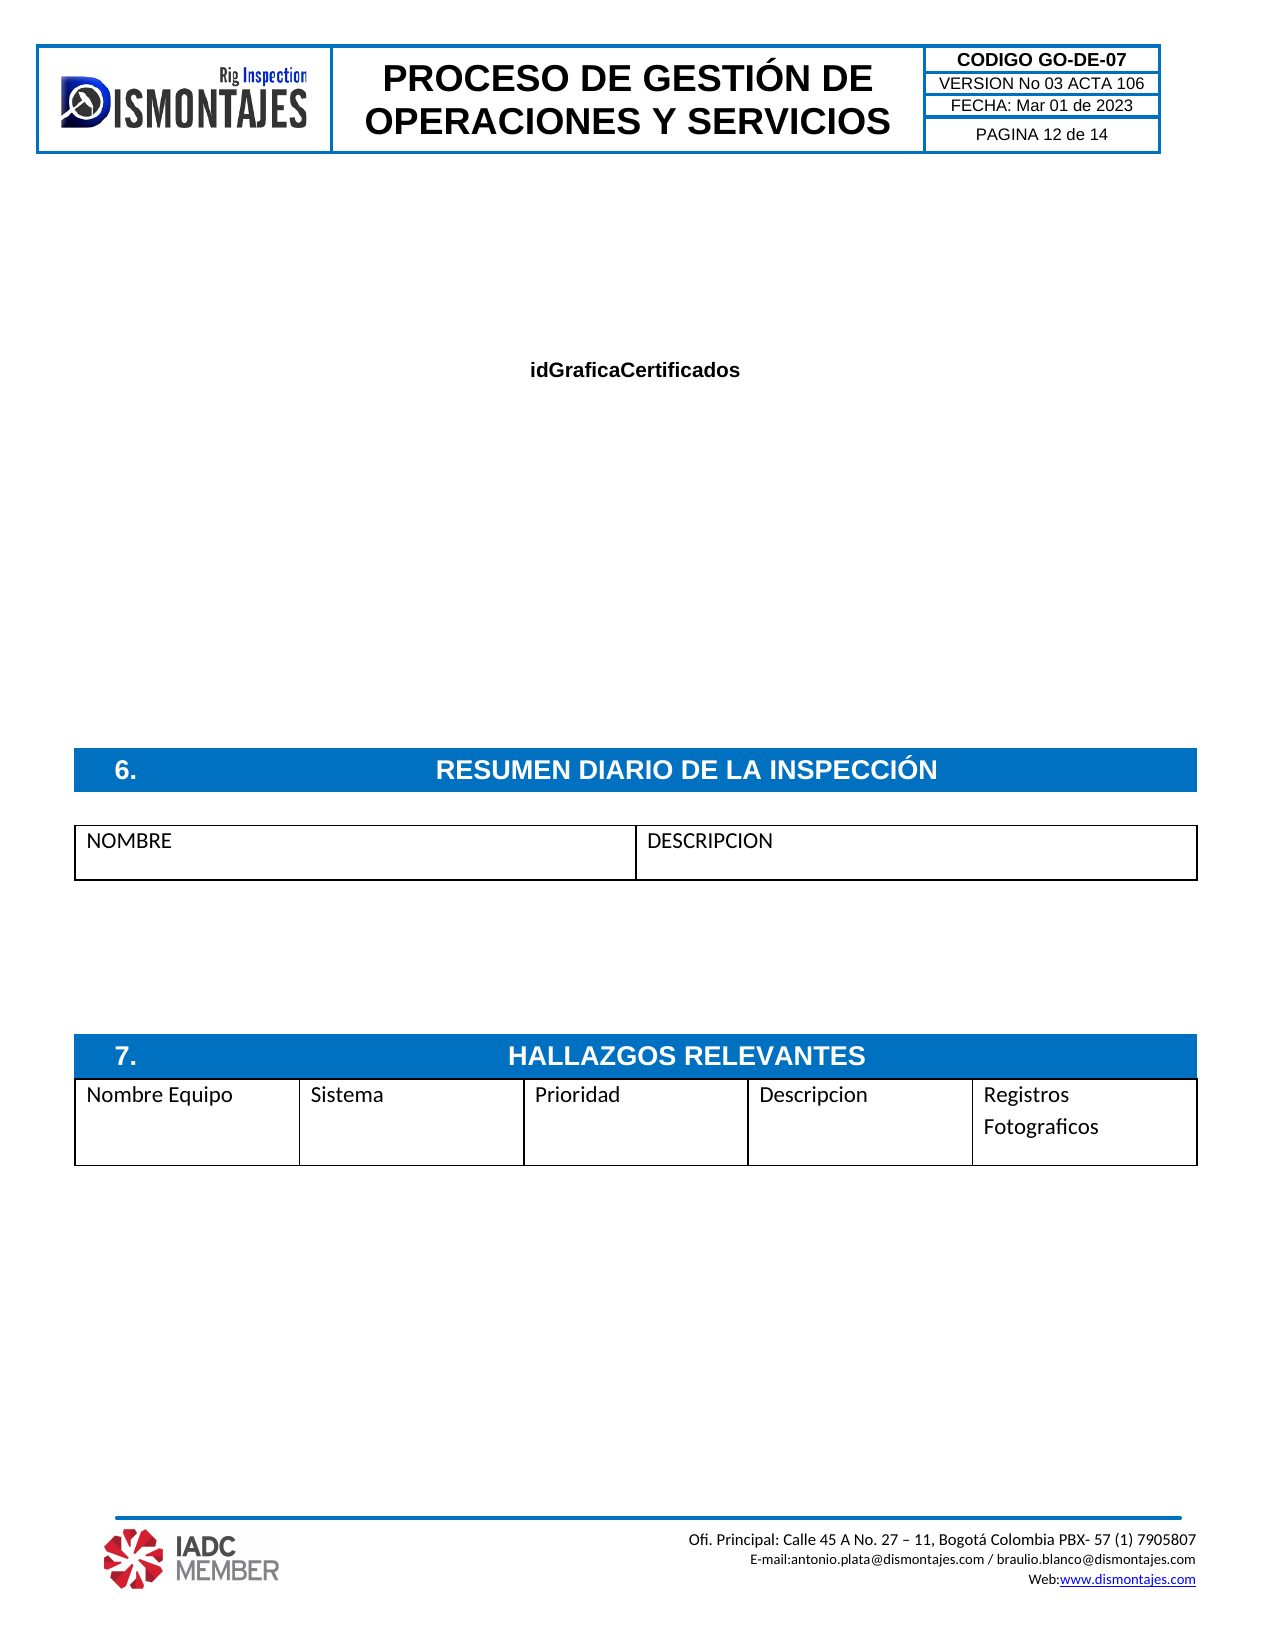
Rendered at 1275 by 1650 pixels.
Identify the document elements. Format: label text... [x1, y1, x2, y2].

table_header NOMBRE [76, 826, 635, 879]
table_header DESCRIPCION [637, 826, 1196, 879]
table_header Nombre Equipo [76, 1080, 299, 1164]
table_header Sistema [300, 1080, 523, 1164]
table_header 7. [74, 1034, 177, 1078]
table_header 6. [74, 748, 177, 792]
table_header RESUMEN DIARIO DE LA INSPECCIÓN [177, 748, 1197, 792]
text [74, 182, 1196, 632]
table_header HALLAZGOS RELEVANTES [177, 1034, 1197, 1078]
table_header Prioridad [525, 1080, 747, 1164]
picture [61, 67, 307, 128]
picture [104, 1529, 279, 1589]
table_header Descripcion [749, 1080, 972, 1164]
table_header Registros Fotograficos [973, 1080, 1196, 1164]
